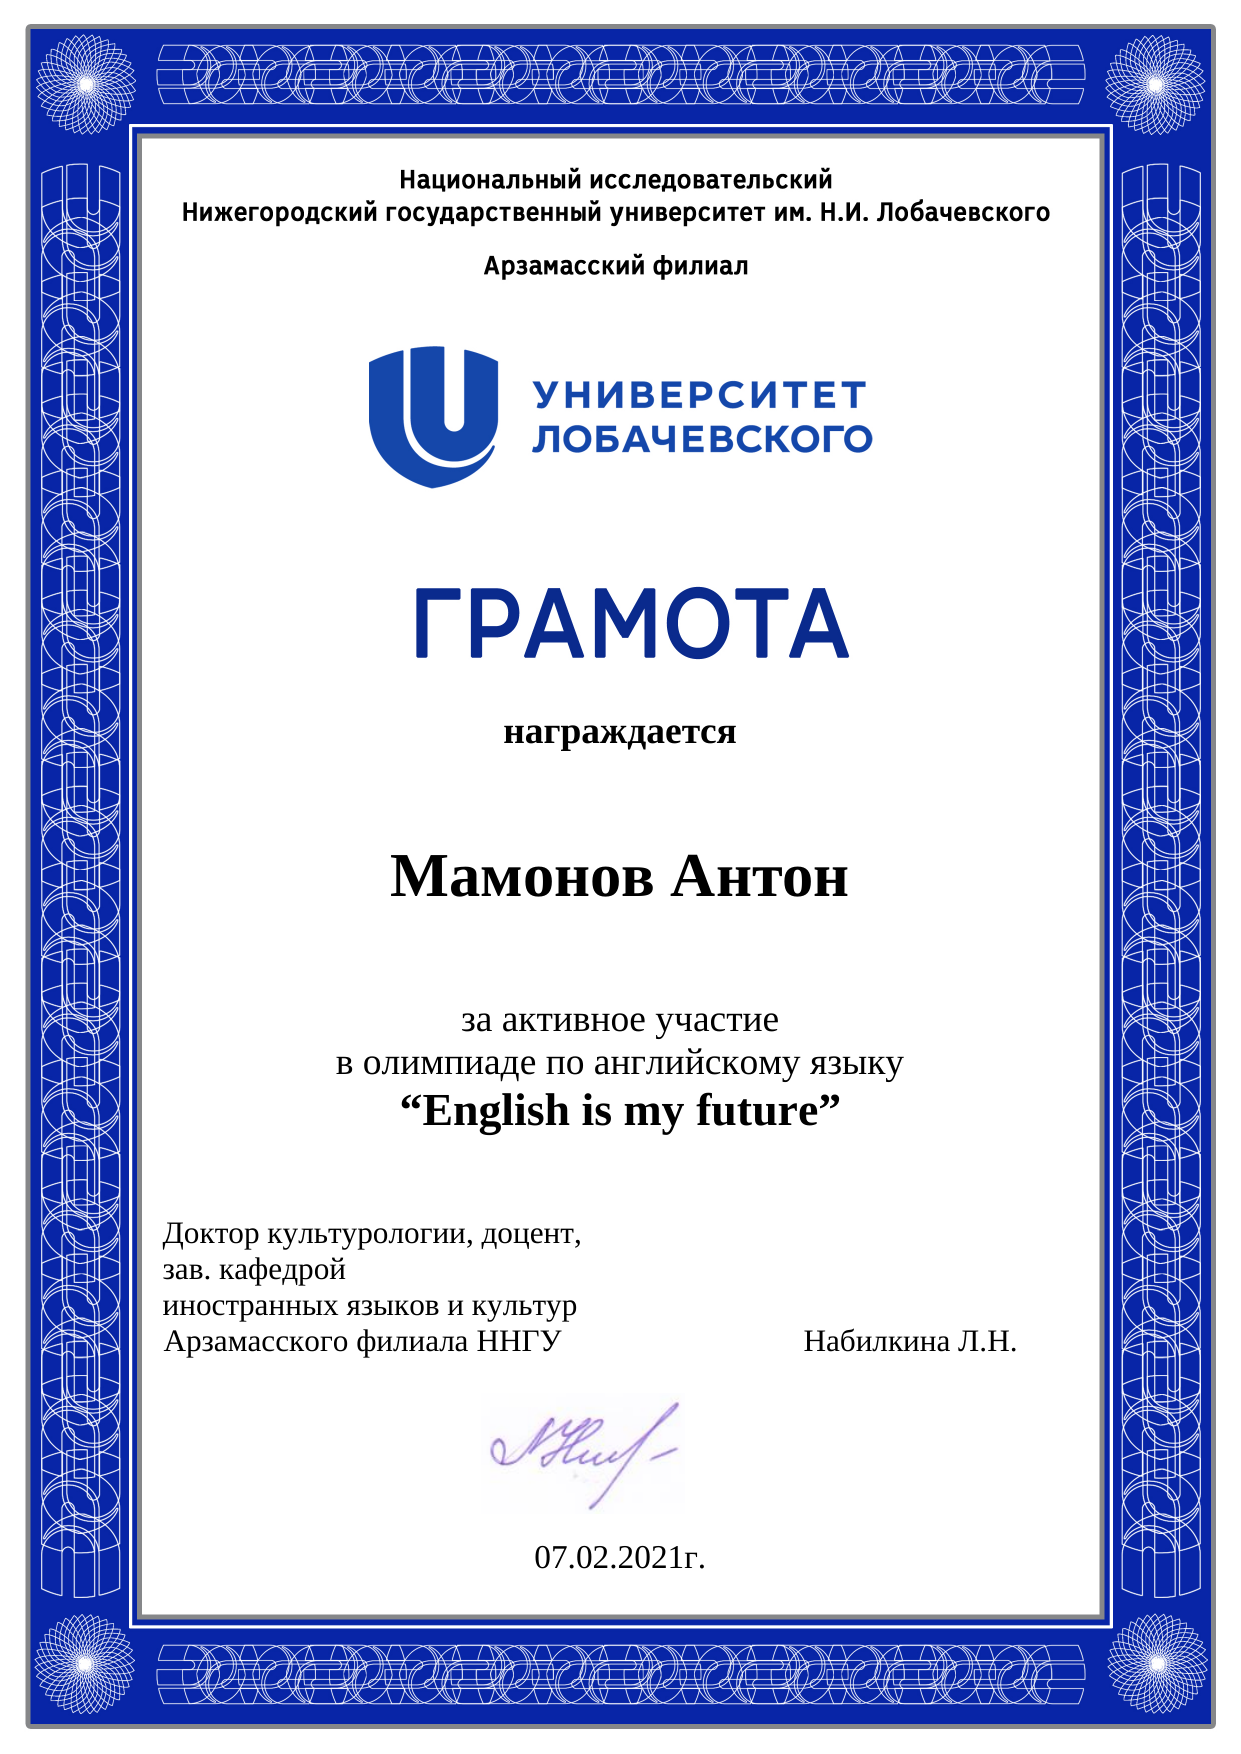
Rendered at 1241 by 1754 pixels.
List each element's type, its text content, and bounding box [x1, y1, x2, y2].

list награждается [148, 708, 1092, 751]
text Доктор культурологии, доцент, [162, 1214, 1092, 1250]
picture [0, 0, 1241, 1754]
text зав. кафедрой [162, 1250, 1092, 1286]
text “English is my future” [148, 1082, 1092, 1135]
text 07.02.2021г. [148, 1537, 1092, 1576]
text иностранных языков и культур [162, 1286, 1092, 1322]
text в олимпиаде по английскому языку [148, 1039, 1092, 1082]
text за активное участие [148, 996, 1092, 1039]
list Мамонов Антон [148, 838, 1092, 910]
text Арзамасского филиала ННГУ Набилкина Л.Н. [148, 1322, 1019, 1358]
